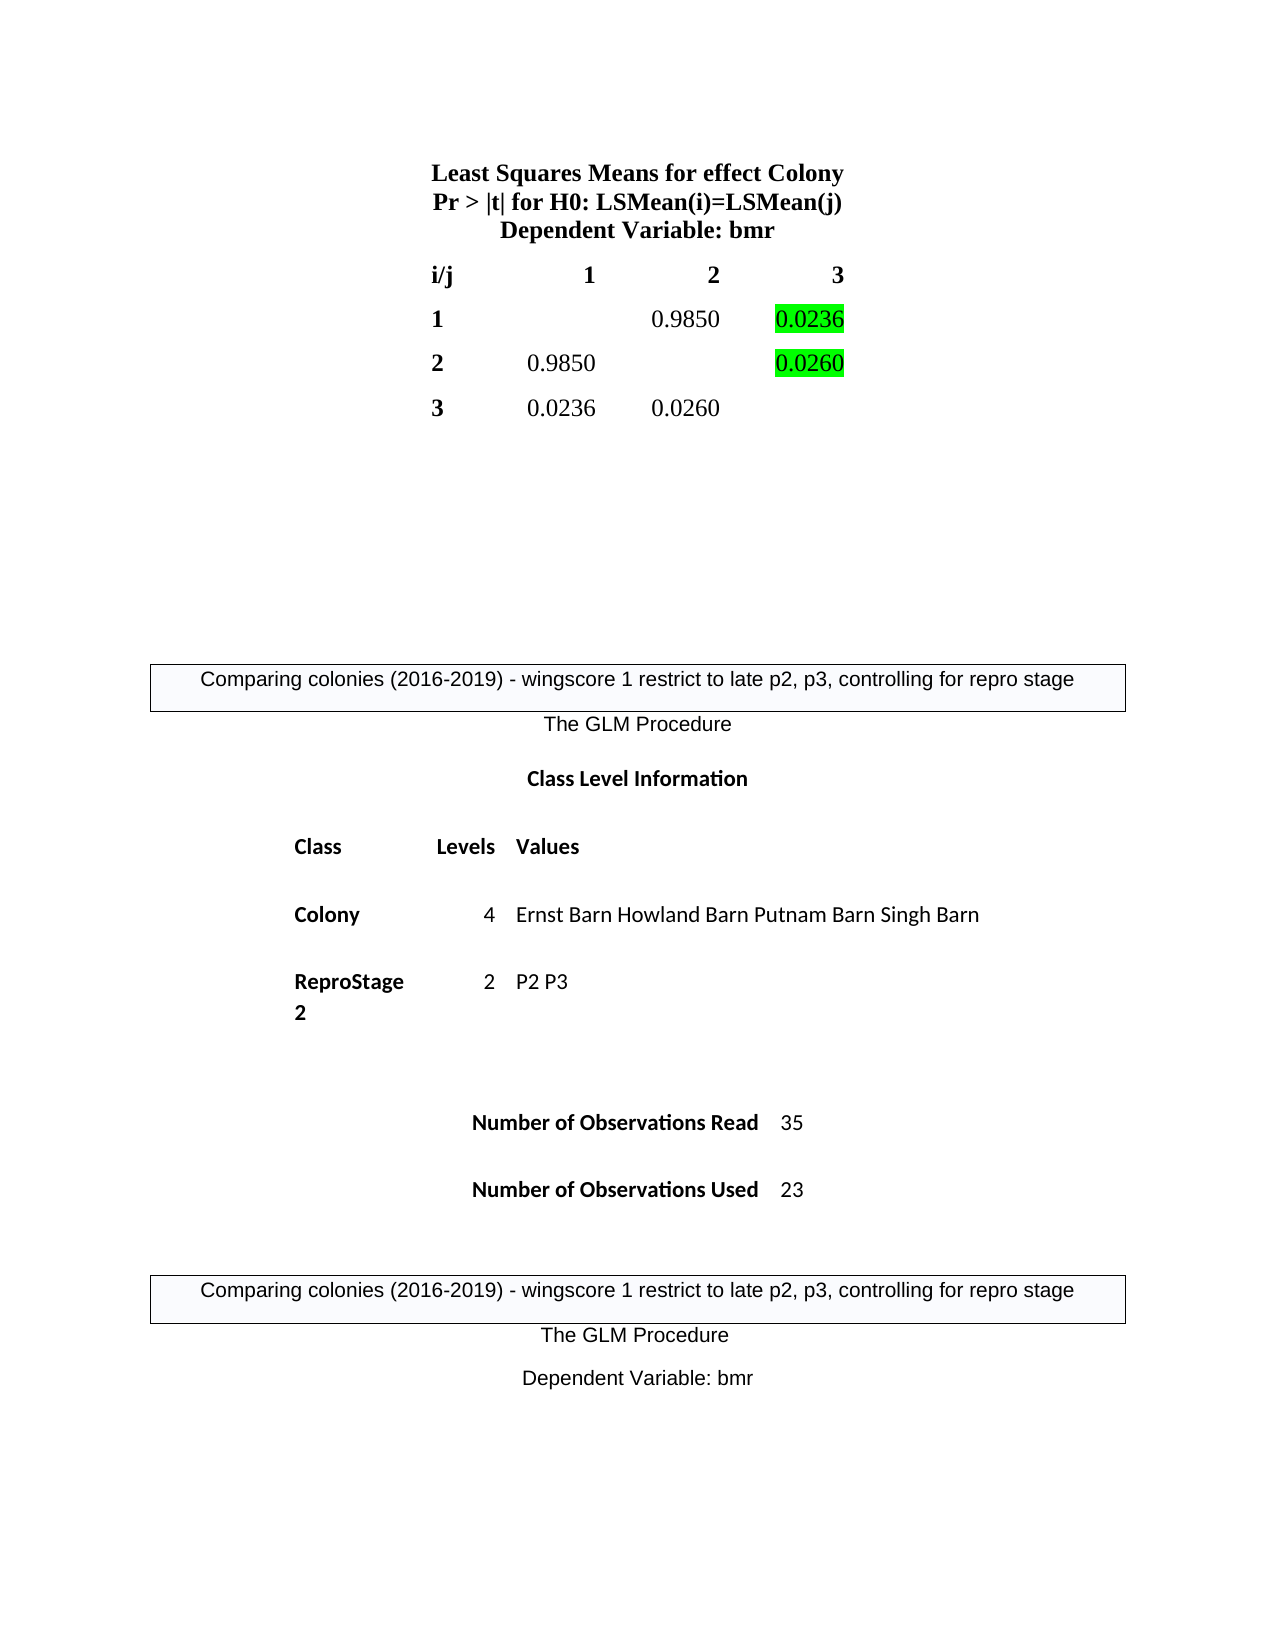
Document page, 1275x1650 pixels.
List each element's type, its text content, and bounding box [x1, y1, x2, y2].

text The GLM Procedure [150, 712, 1125, 736]
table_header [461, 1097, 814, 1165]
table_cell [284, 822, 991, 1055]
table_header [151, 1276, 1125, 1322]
text Dependent Variable: bmr [150, 1365, 1125, 1389]
text The GLM Procedure [150, 1324, 1125, 1347]
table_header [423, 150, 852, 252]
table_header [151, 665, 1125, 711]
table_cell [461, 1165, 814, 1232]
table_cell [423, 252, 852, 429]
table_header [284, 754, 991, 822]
